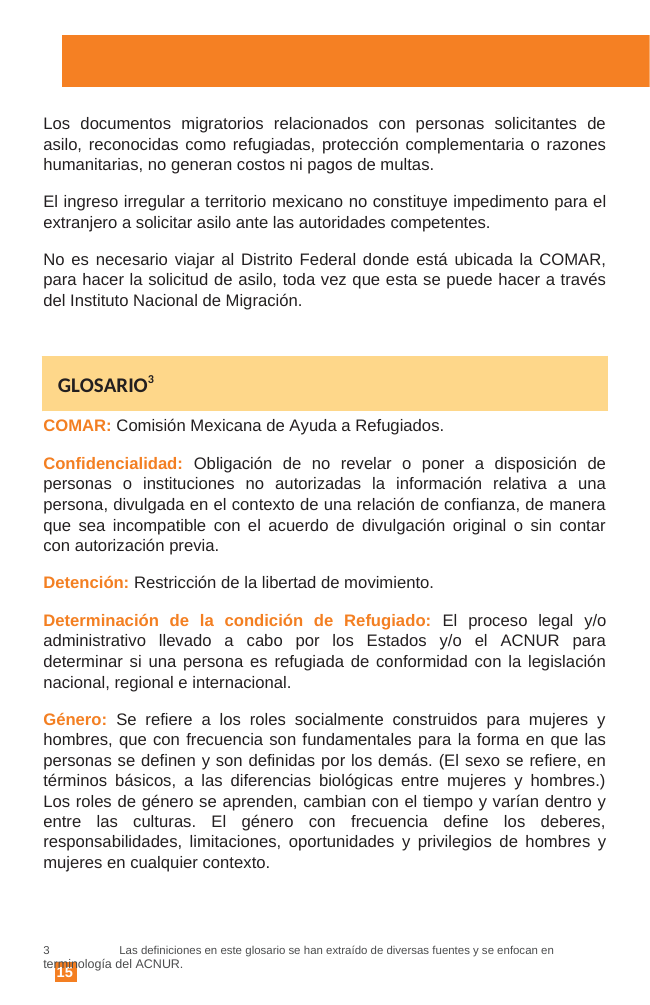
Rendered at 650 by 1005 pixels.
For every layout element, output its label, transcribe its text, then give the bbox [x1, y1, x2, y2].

text Detención: Restricción de la libertad de movimiento. [43, 573, 606, 592]
text Determinación de la condición de Refugiado: El proceso legal y/o administrativo llevado a cabo por los Estados y/o el ACNUR para determinar si una persona es refugiada de conformidad con la legislación nacional, regional e internacional. [43, 611, 606, 692]
text Confidencialidad: Obligación de no revelar o poner a disposición de personas o instituciones no autorizadas la información relativa a una persona, divulgada en el contexto de una relación de confianza, de manera que sea incompatible con el acuerdo de divulgación original o sin contar con autorización previa. [43, 453, 606, 555]
text No es necesario viajar al Distrito Federal donde está ubicada la COMAR, para hacer la solicitud de asilo, toda vez que esta se puede hacer a través del Instituto Nacional de Migración. [43, 250, 606, 310]
text El ingreso irregular a territorio mexicano no constituye impedimento para el extranjero a solicitar asilo ante las autoridades competentes. [43, 192, 606, 232]
picture [62, 35, 650, 87]
text COMAR: Comisión Mexicana de Ayuda a Refugiados. [43, 416, 606, 435]
text GLOSARIO [43, 357, 607, 410]
text Género: Se refiere a los roles socialmente construidos para mujeres y hombres, que con frecuencia son fundamentales para la forma en que las personas se definen y son definidas por los demás. (El sexo se refiere, en términos básicos, a las diferencias biológicas entre mujeres y hombres.) Los roles de género se aprenden, cambian con el tiempo y varían dentro y entre las culturas. El género con frecuencia define los deberes, responsabilidades, limitaciones, oportunidades y privilegios de hombres y mujeres en cualquier contexto. [43, 710, 606, 872]
text Los documentos migratorios relacionados con personas solicitantes de asilo, reconocidas como refugiadas, protección complementaria o razones humanitarias, no generan costos ni pagos de multas. [43, 114, 606, 174]
